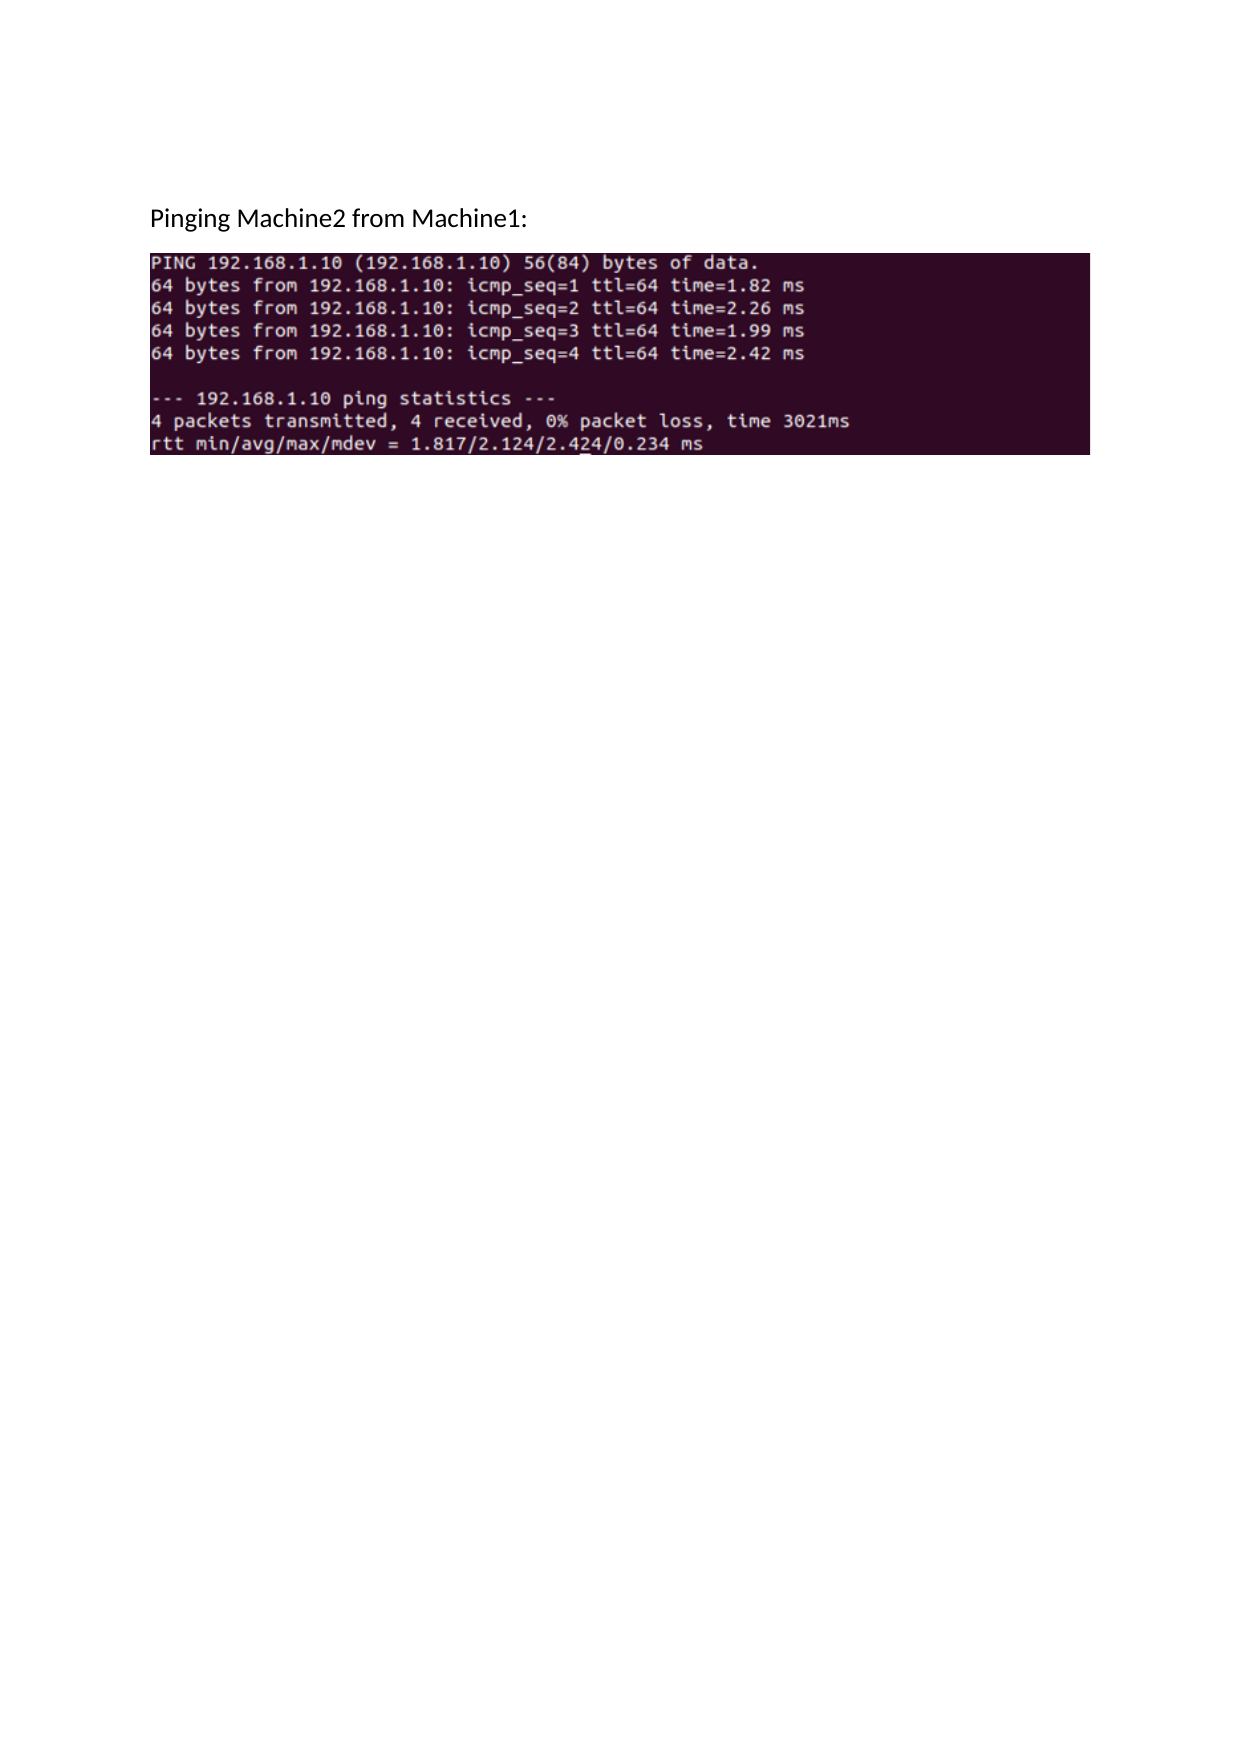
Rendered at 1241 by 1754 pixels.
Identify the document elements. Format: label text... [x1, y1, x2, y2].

picture [150, 253, 1091, 455]
text Pinging Machine2 from Machine1: [150, 202, 1090, 235]
